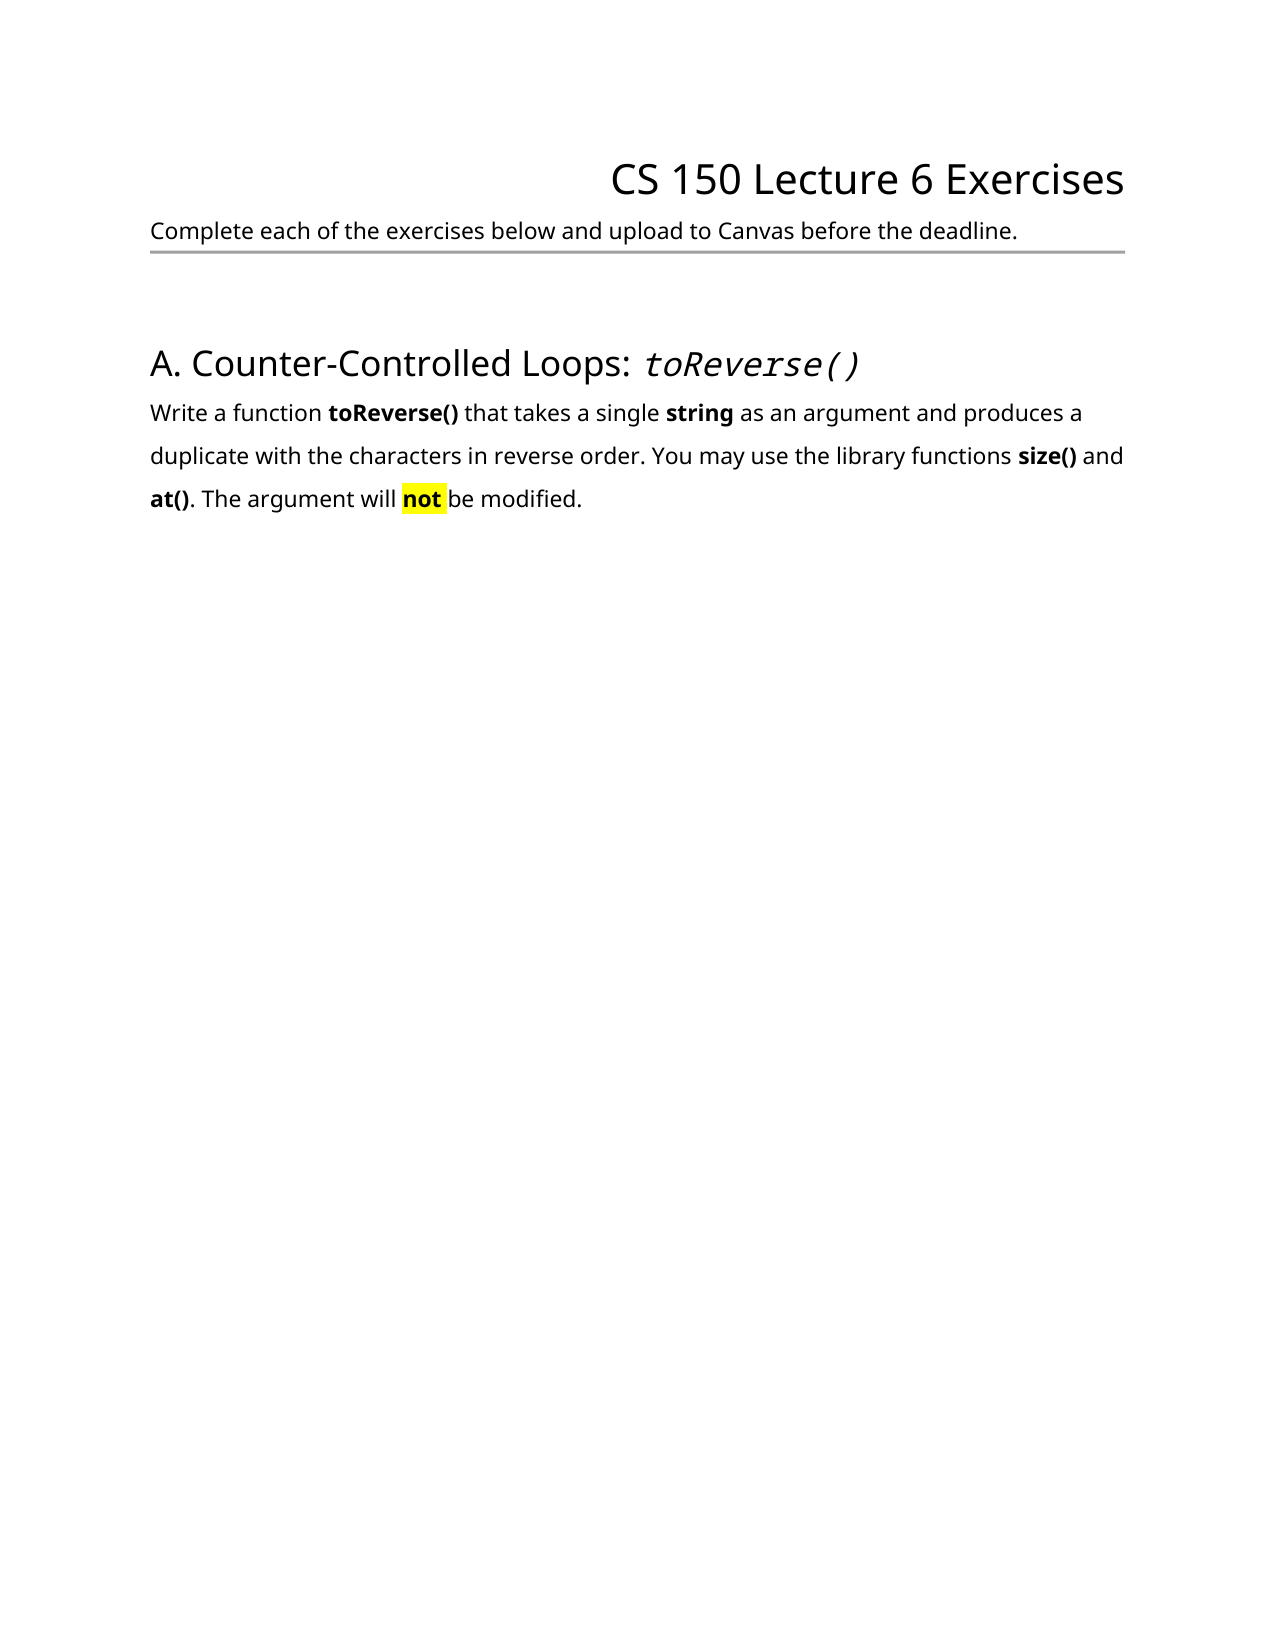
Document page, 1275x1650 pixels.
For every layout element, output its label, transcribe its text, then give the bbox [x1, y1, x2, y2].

title Write a function toReverse() that takes a single string as an argument and produces a duplicate with the characters in reverse order. You may use the library functions size() and at(). The argument will not be modified. [150, 396, 1125, 514]
title CS 150 Lecture 6 Exercises [150, 150, 1125, 207]
subtitle A. Counter-Controlled Loops: toReverse() [150, 339, 1125, 387]
title Complete each of the exercises below and upload to Canvas before the deadline. [150, 215, 1125, 246]
